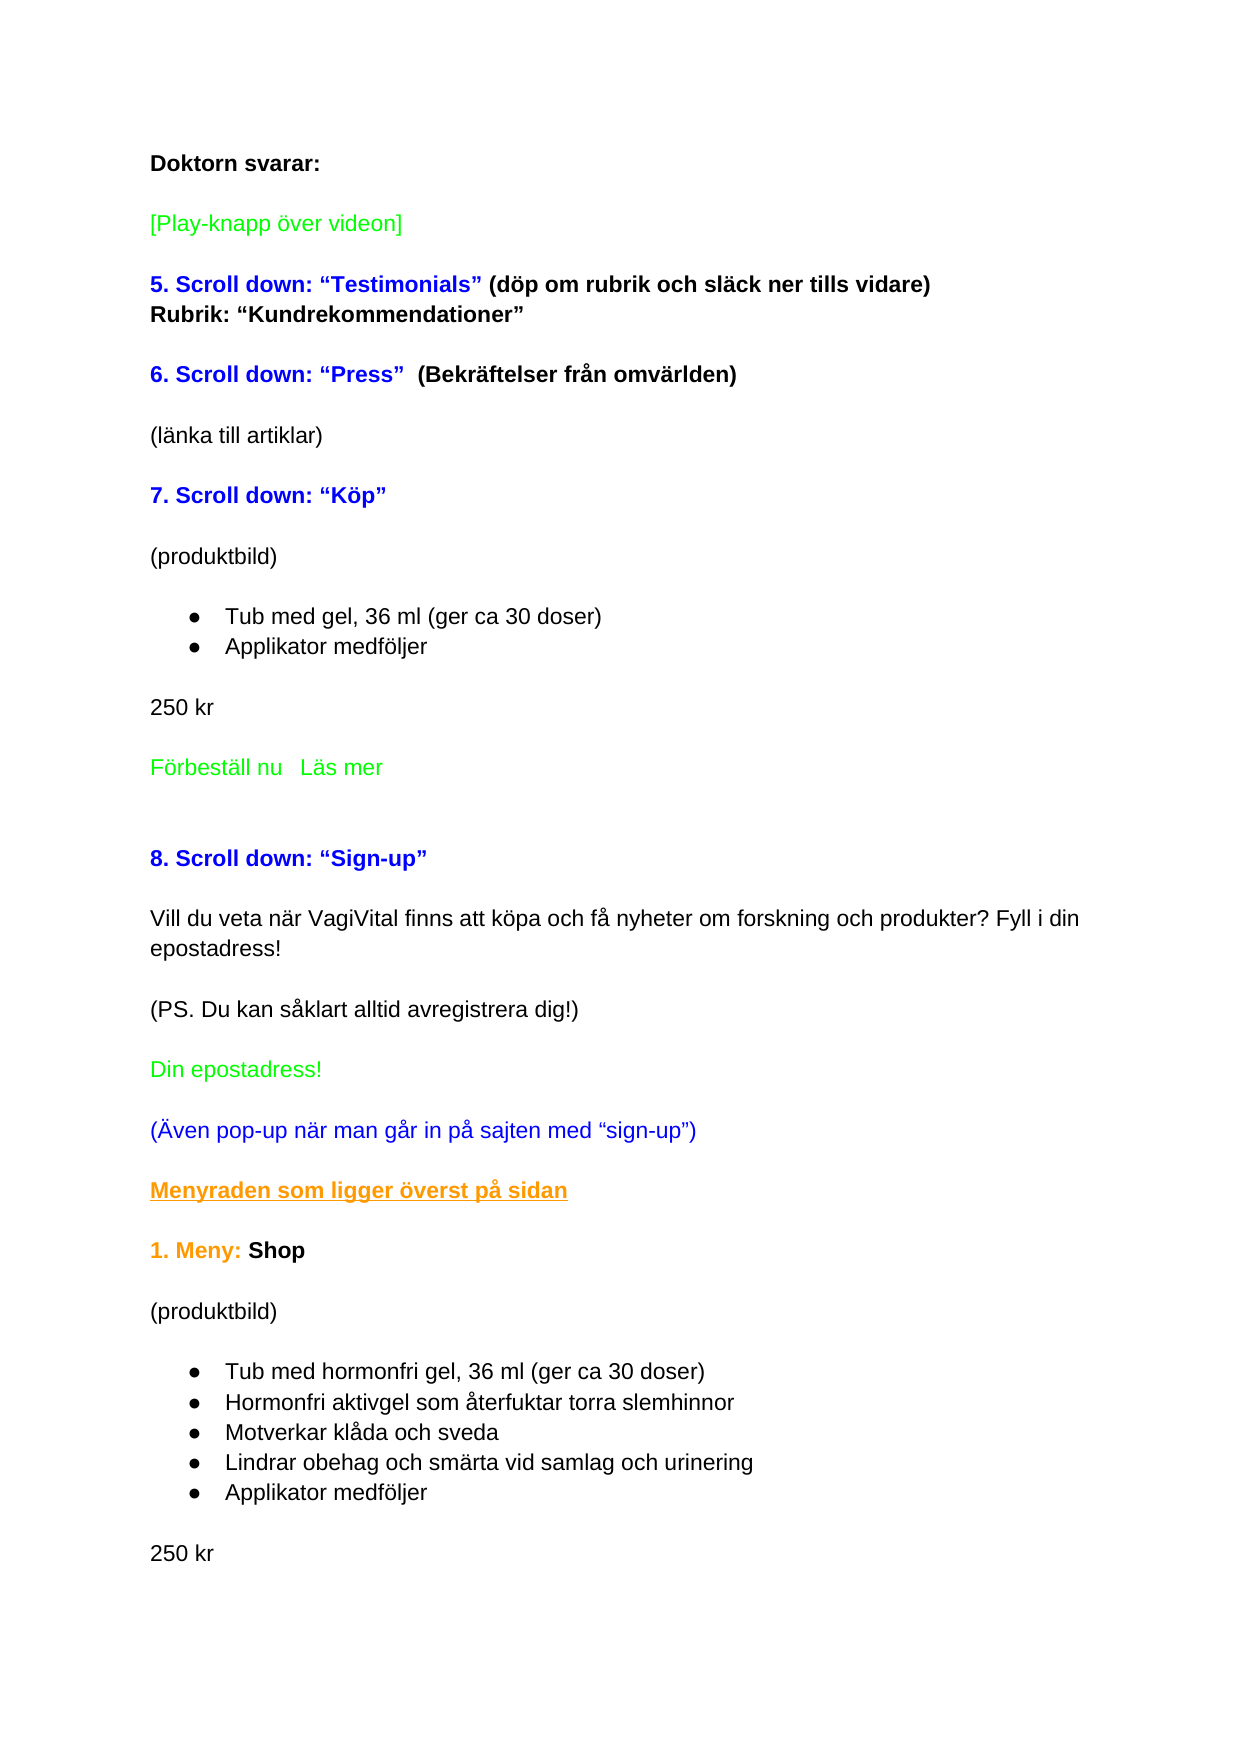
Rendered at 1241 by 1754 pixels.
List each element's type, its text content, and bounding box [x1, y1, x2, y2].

text (Även pop-up när man går in på sajten med “sign-up”) [150, 1117, 1090, 1143]
text 5. Scroll down: “Testimonials” (döp om rubrik och släck ner tills vidare) [150, 271, 1090, 297]
list Applikator medföljer [187, 633, 1090, 660]
text 6. Scroll down: “Press” (Bekräftelser från omvärlden) [150, 361, 1090, 388]
list Lindrar obehag och smärta vid samlag och urinering [187, 1449, 1090, 1475]
text (PS. Du kan såklart alltid avregistrera dig!) [150, 996, 1090, 1022]
text 7. Scroll down: “Köp” [150, 482, 1090, 509]
text Förbeställ nu Läs mer [150, 754, 1090, 781]
text 250 kr [150, 694, 1090, 720]
text [Play-knapp över videon] [150, 210, 1090, 237]
list Motverkar klåda och sveda [187, 1419, 1090, 1445]
text 1. Meny: Shop [150, 1237, 1090, 1264]
text (produktbild) [150, 1298, 1090, 1324]
text 250 kr [150, 1539, 1090, 1566]
list Tub med hormonfri gel, 36 ml (ger ca 30 doser) [187, 1358, 1090, 1385]
text Menyraden som ligger överst på sidan [150, 1177, 1090, 1203]
text (produktbild) [150, 543, 1090, 569]
text 8. Scroll down: “Sign-up” [150, 845, 1090, 871]
text Rubrik: “Kundrekommendationer” [150, 301, 1090, 327]
text Doktorn svarar: [150, 150, 1090, 176]
text Din epostadress! [150, 1056, 1090, 1083]
text Vill du veta när VagiVital finns att köpa och få nyheter om forskning och produkter? Fyll i din epostadress! [150, 905, 1090, 962]
list Hormonfri aktivgel som återfuktar torra slemhinnor [187, 1388, 1090, 1415]
list Tub med gel, 36 ml (ger ca 30 doser) [187, 603, 1090, 629]
list Applikator medföljer [187, 1479, 1090, 1506]
text (länka till artiklar) [150, 422, 1090, 448]
